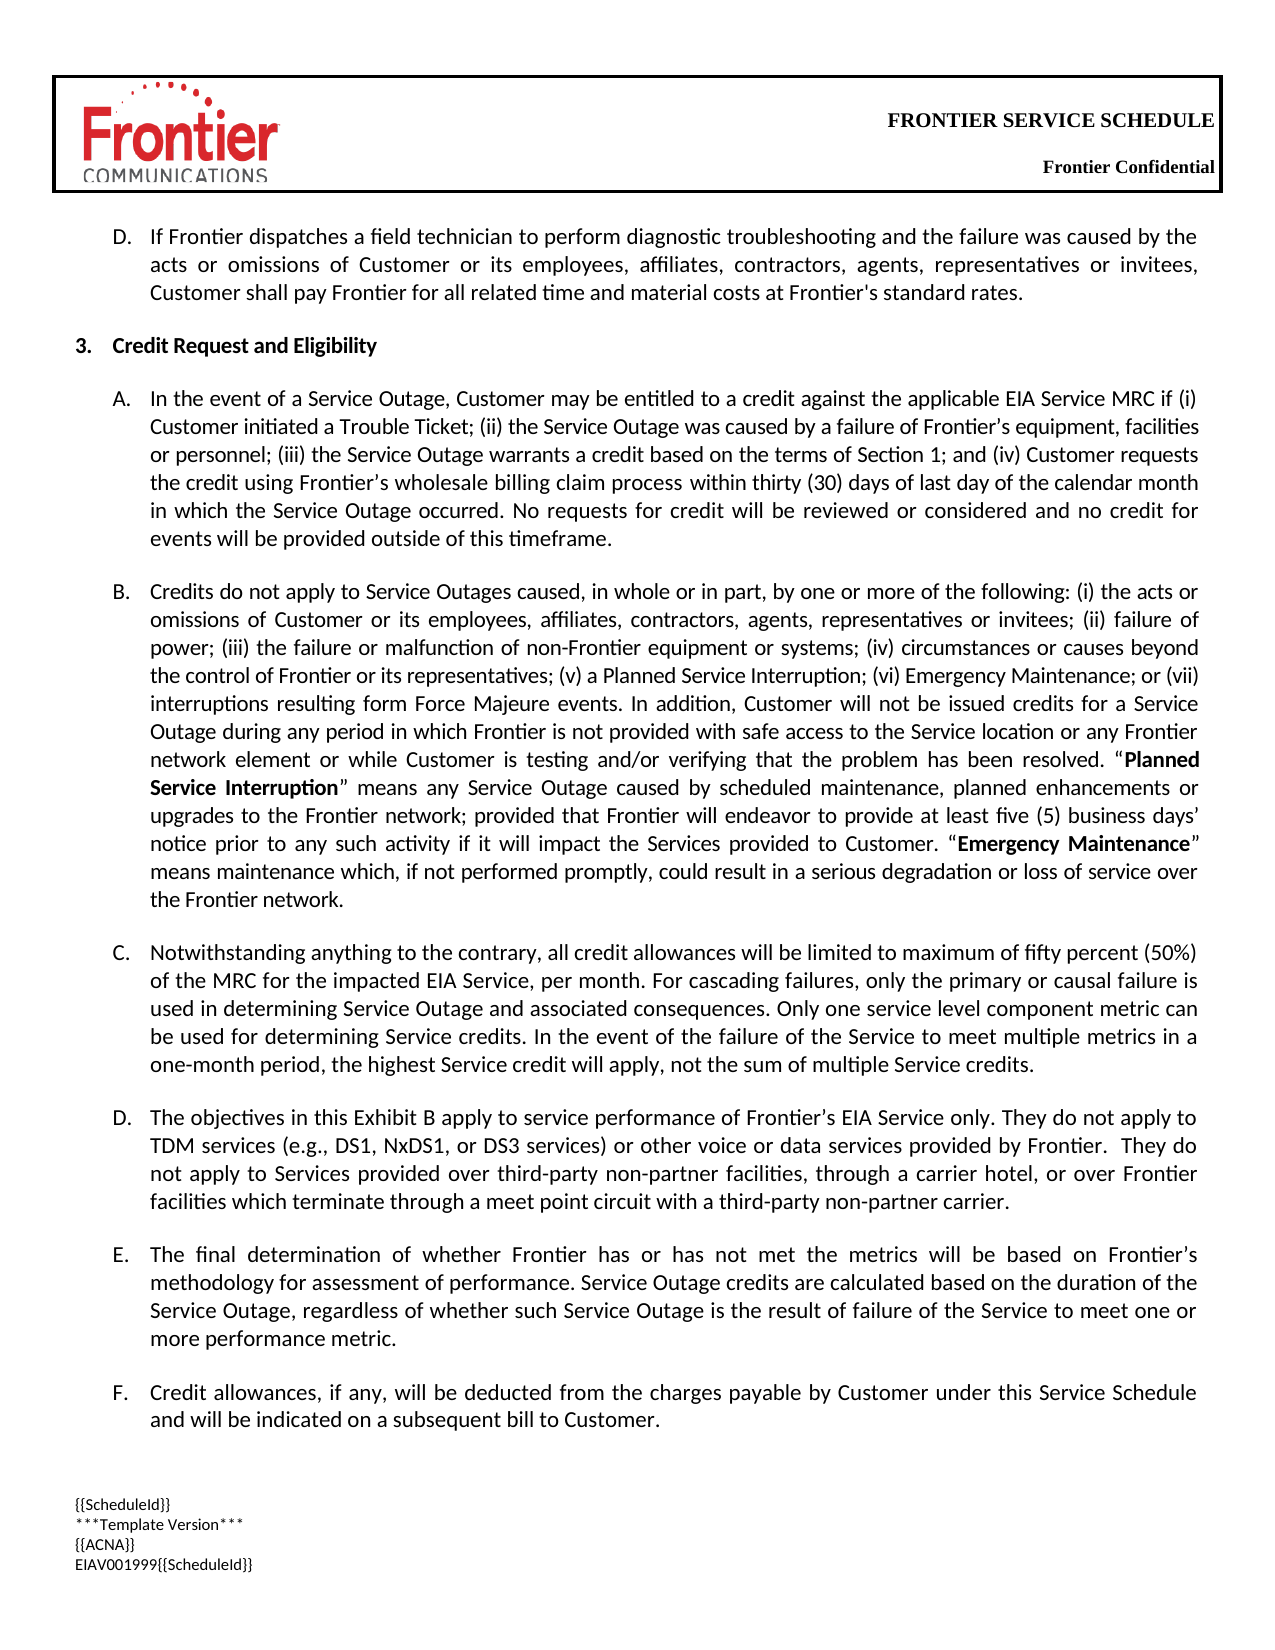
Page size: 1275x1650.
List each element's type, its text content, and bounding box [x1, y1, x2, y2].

list In the event of a Service Outage, Customer may be entitled to a credit against the applicable EIA Service MRC if (i) Customer initiated a Trouble Ticket; (ii) the Service Outage was caused by a failure of Frontier’s equipment, facilities or personnel; (iii) the Service Outage warrants a credit based on the terms of Section 1; and (iv) Customer requests the credit using Frontier’s wholesale billing claim process within thirty (30) days of last day of the calendar month in which the Service Outage occurred. No requests for credit will be reviewed or considered and no credit for events will be provided outside of this timeframe. [112, 384, 1200, 552]
list The objectives in this Exhibit B apply to service performance of Frontier’s EIA Service only. They do not apply to TDM services (e.g., DS1, NxDS1, or DS3 services) or other voice or data services provided by Frontier. They do not apply to Services provided over third-party non-partner facilities, through a carrier hotel, or over Frontier facilities which terminate through a meet point circuit with a third-party non-partner carrier. [112, 1103, 1200, 1216]
list If Frontier dispatches a field technician to perform diagnostic troubleshooting and the failure was caused by the acts or omissions of Customer or its employees, affiliates, contractors, agents, representatives or invitees, Customer shall pay Frontier for all related time and material costs at Frontier's standard rates. [112, 222, 1200, 306]
list Credit allowances, if any, will be deducted from the charges payable by Customer under this Service Schedule and will be indicated on a subsequent bill to Customer. [112, 1378, 1200, 1434]
text 3. Credit Request and Eligibility [75, 331, 1200, 359]
list The final determination of whether Frontier has or has not met the metrics will be based on Frontier’s methodology for assessment of performance. Service Outage credits are calculated based on the duration of the Service Outage, regardless of whether such Service Outage is the result of failure of the Service to meet one or more performance metric. [112, 1241, 1200, 1353]
picture [83, 81, 280, 182]
list Notwithstanding anything to the contrary, all credit allowances will be limited to maximum of fifty percent (50%) of the MRC for the impacted EIA Service, per month. For cascading failures, only the primary or causal failure is used in determining Service Outage and associated consequences. Only one service level component metric can be used for determining Service credits. In the event of the failure of the Service to meet multiple metrics in a one-month period, the highest Service credit will apply, not the sum of multiple Service credits. [112, 938, 1200, 1078]
list Credits do not apply to Service Outages caused, in whole or in part, by one or more of the following: (i) the acts or omissions of Customer or its employees, affiliates, contractors, agents, representatives or invitees; (ii) failure of power; (iii) the failure or malfunction of non-Frontier equipment or systems; (iv) circumstances or causes beyond the control of Frontier or its representatives; (v) a Planned Service Interruption; (vi) Emergency Maintenance; or (vii) interruptions resulting form Force Majeure events. In addition, Customer will not be issued credits for a Service Outage during any period in which Frontier is not provided with safe access to the Service location or any Frontier network element or while Customer is testing and/or verifying that the problem has been resolved. “Planned Service Interruption” means any Service Outage caused by scheduled maintenance, planned enhancements or upgrades to the Frontier network; provided that Frontier will endeavor to provide at least five (5) business days’ notice prior to any such activity if it will impact the Services provided to Customer. “Emergency Maintenance” means maintenance which, if not performed promptly, could result in a serious degradation or loss of service over the Frontier network. [112, 577, 1200, 913]
